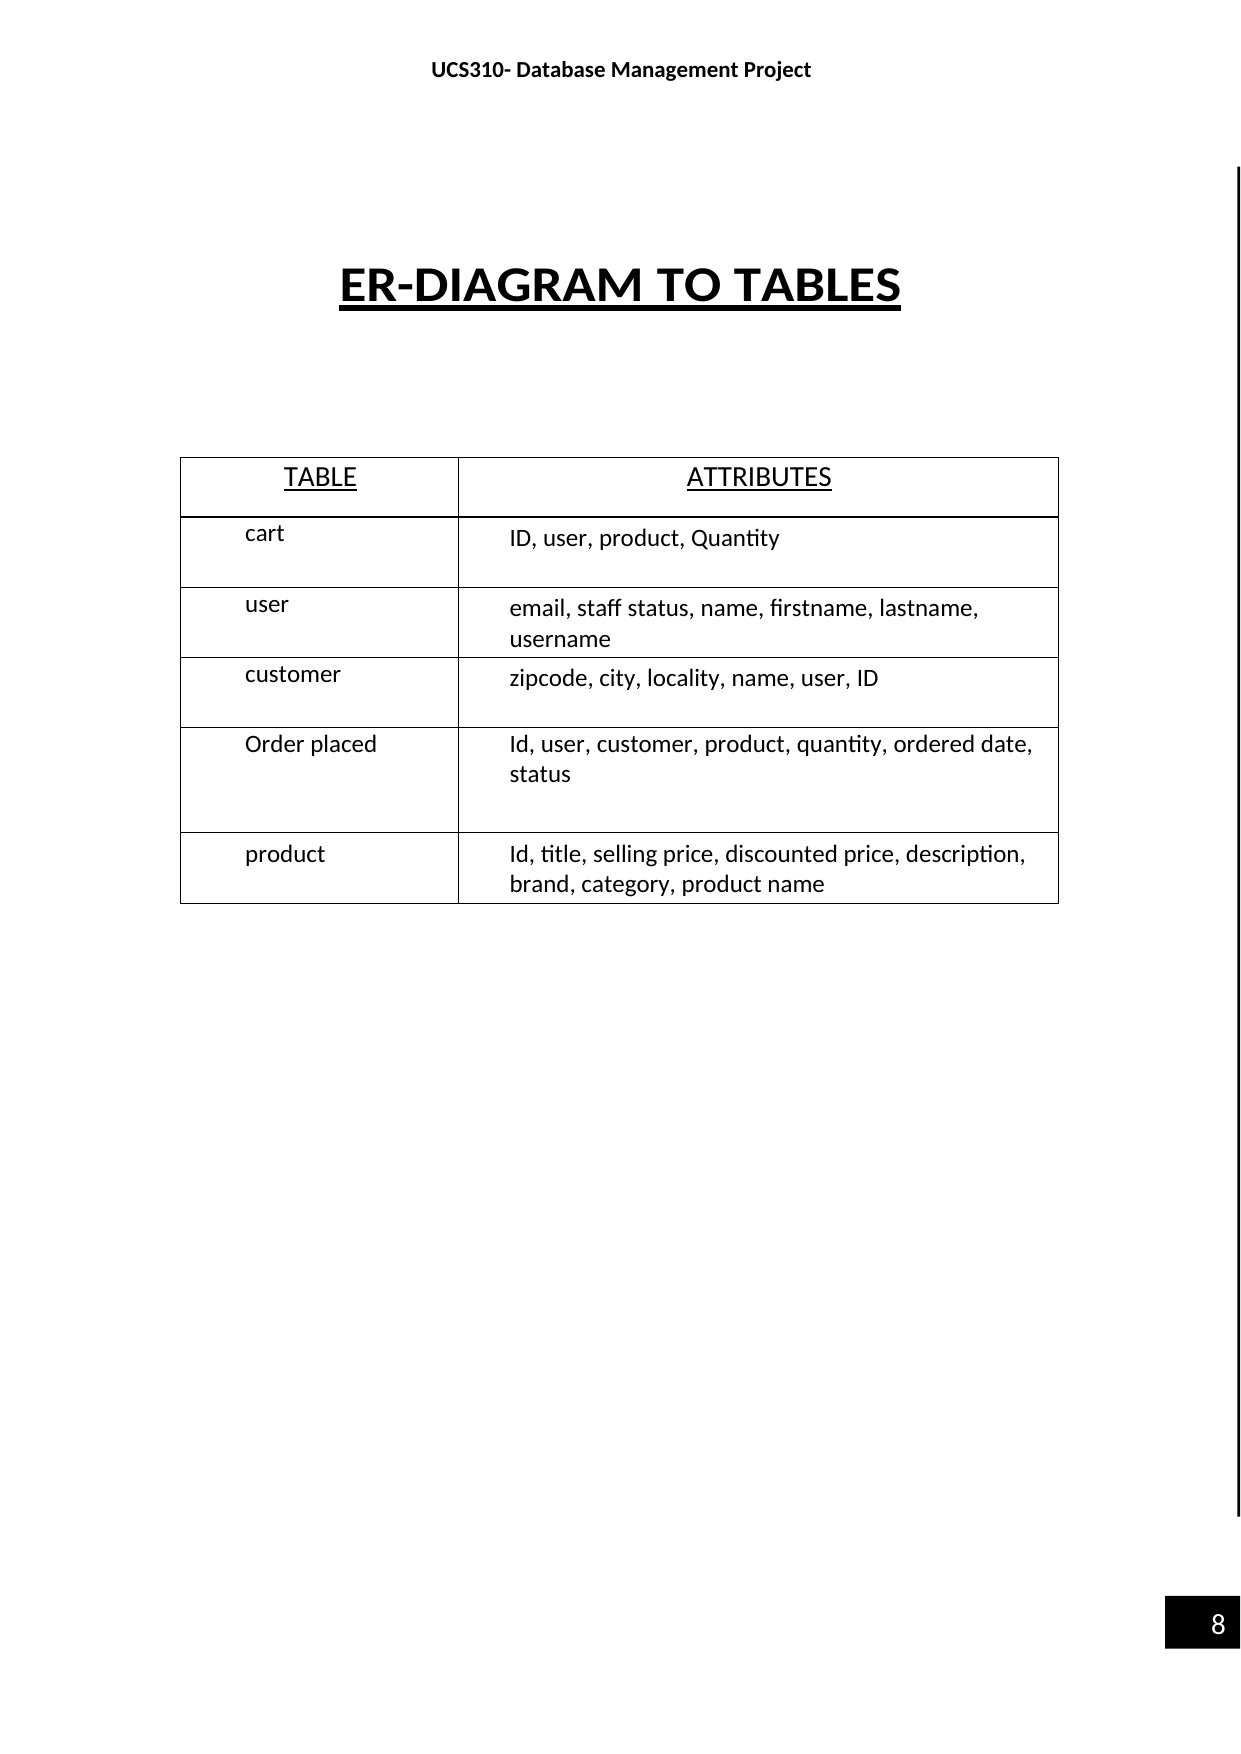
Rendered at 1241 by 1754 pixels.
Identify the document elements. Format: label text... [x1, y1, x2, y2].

table_cell zipcode, city, locality, name, user, ID [459, 658, 1058, 727]
table_cell Id, user, customer, product, quantity, ordered date, status [459, 728, 1058, 832]
table_cell Id, title, selling price, discounted price, description, brand, category, product name [459, 833, 1058, 902]
table_header ATTRIBUTES [459, 458, 1058, 516]
text ER-DIAGRAM TO TABLES [75, 253, 1165, 314]
table_header TABLE [181, 458, 458, 516]
table_cell user [181, 588, 458, 657]
table_cell email, staff status, name, firstname, lastname, username [459, 588, 1058, 657]
table_cell Order placed [181, 728, 458, 832]
table_cell product [181, 833, 458, 902]
table_cell ID, user, product, Quantity [459, 518, 1058, 587]
table_cell cart [181, 518, 458, 587]
table_cell customer [181, 658, 458, 727]
